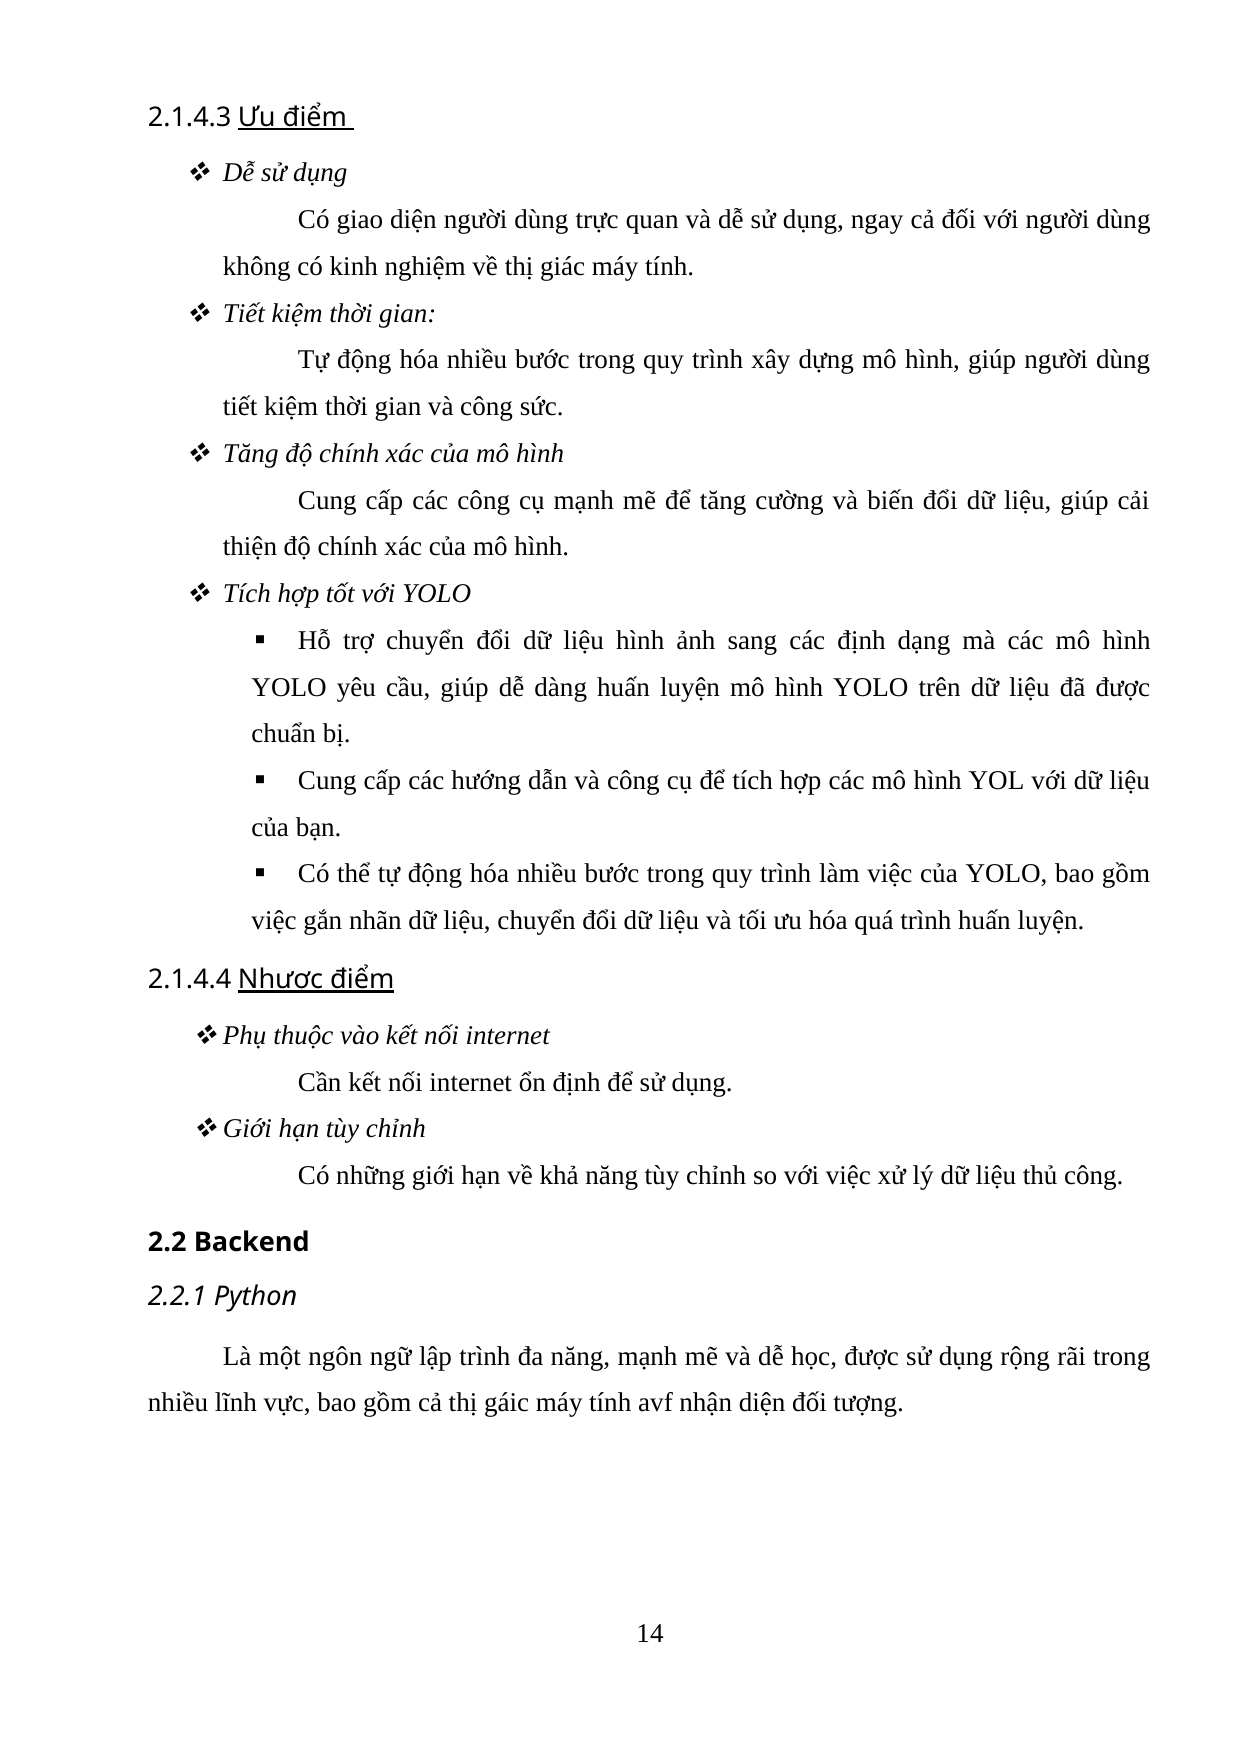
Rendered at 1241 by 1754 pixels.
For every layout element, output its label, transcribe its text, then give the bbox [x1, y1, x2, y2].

subtitle Backend [148, 1222, 1152, 1259]
text Có giao diện người dùng trực quan và dễ sử dụng, ngay cả đối với người dùng không có kinh nghiệm về thị giác máy tính. [223, 203, 1152, 281]
list Phụ thuộc vào kết nối internet [192, 1019, 1152, 1050]
text Cung cấp các công cụ mạnh mẽ để tăng cường và biến đổi dữ liệu, giúp cải thiện độ chính xác của mô hình. [223, 484, 1152, 562]
list Tích hợp tốt với YOLO [185, 577, 1152, 608]
subtitle Nhược điểm [148, 959, 1152, 996]
subtitle Python [148, 1276, 1152, 1313]
list Cung cấp các hướng dẫn và công cụ để tích hợp các mô hình YOL với dữ liệu của bạn. [251, 764, 1152, 842]
list Tiết kiệm thời gian: [185, 297, 1152, 328]
subtitle Ưu điểm [148, 97, 1152, 134]
list Dễ sử dụng [185, 156, 1152, 188]
list Tăng độ chính xác của mô hình [185, 437, 1152, 468]
text Là một ngôn ngữ lập trình đa năng, mạnh mẽ và dễ học, được sử dụng rộng rãi trong nhiều lĩnh vực, bao gồm cả thị gáic máy tính avf nhận diện đối tượng. [148, 1340, 1152, 1417]
text Có những giới hạn về khả năng tùy chỉnh so với việc xử lý dữ liệu thủ công. [223, 1159, 1152, 1190]
list Có thể tự động hóa nhiều bước trong quy trình làm việc của YOLO, bao gồm việc gắn nhãn dữ liệu, chuyển đổi dữ liệu và tối ưu hóa quá trình huấn luyện. [251, 857, 1152, 935]
list Hỗ trợ chuyển đổi dữ liệu hình ảnh sang các định dạng mà các mô hình YOLO yêu cầu, giúp dễ dàng huấn luyện mô hình YOLO trên dữ liệu đã được chuẩn bị. [251, 624, 1152, 748]
text Tự động hóa nhiều bước trong quy trình xây dựng mô hình, giúp người dùng tiết kiệm thời gian và công sức. [223, 343, 1152, 421]
list Giới hạn tùy chỉnh [192, 1112, 1152, 1143]
text Cần kết nối internet ổn định để sử dụng. [223, 1066, 1152, 1097]
